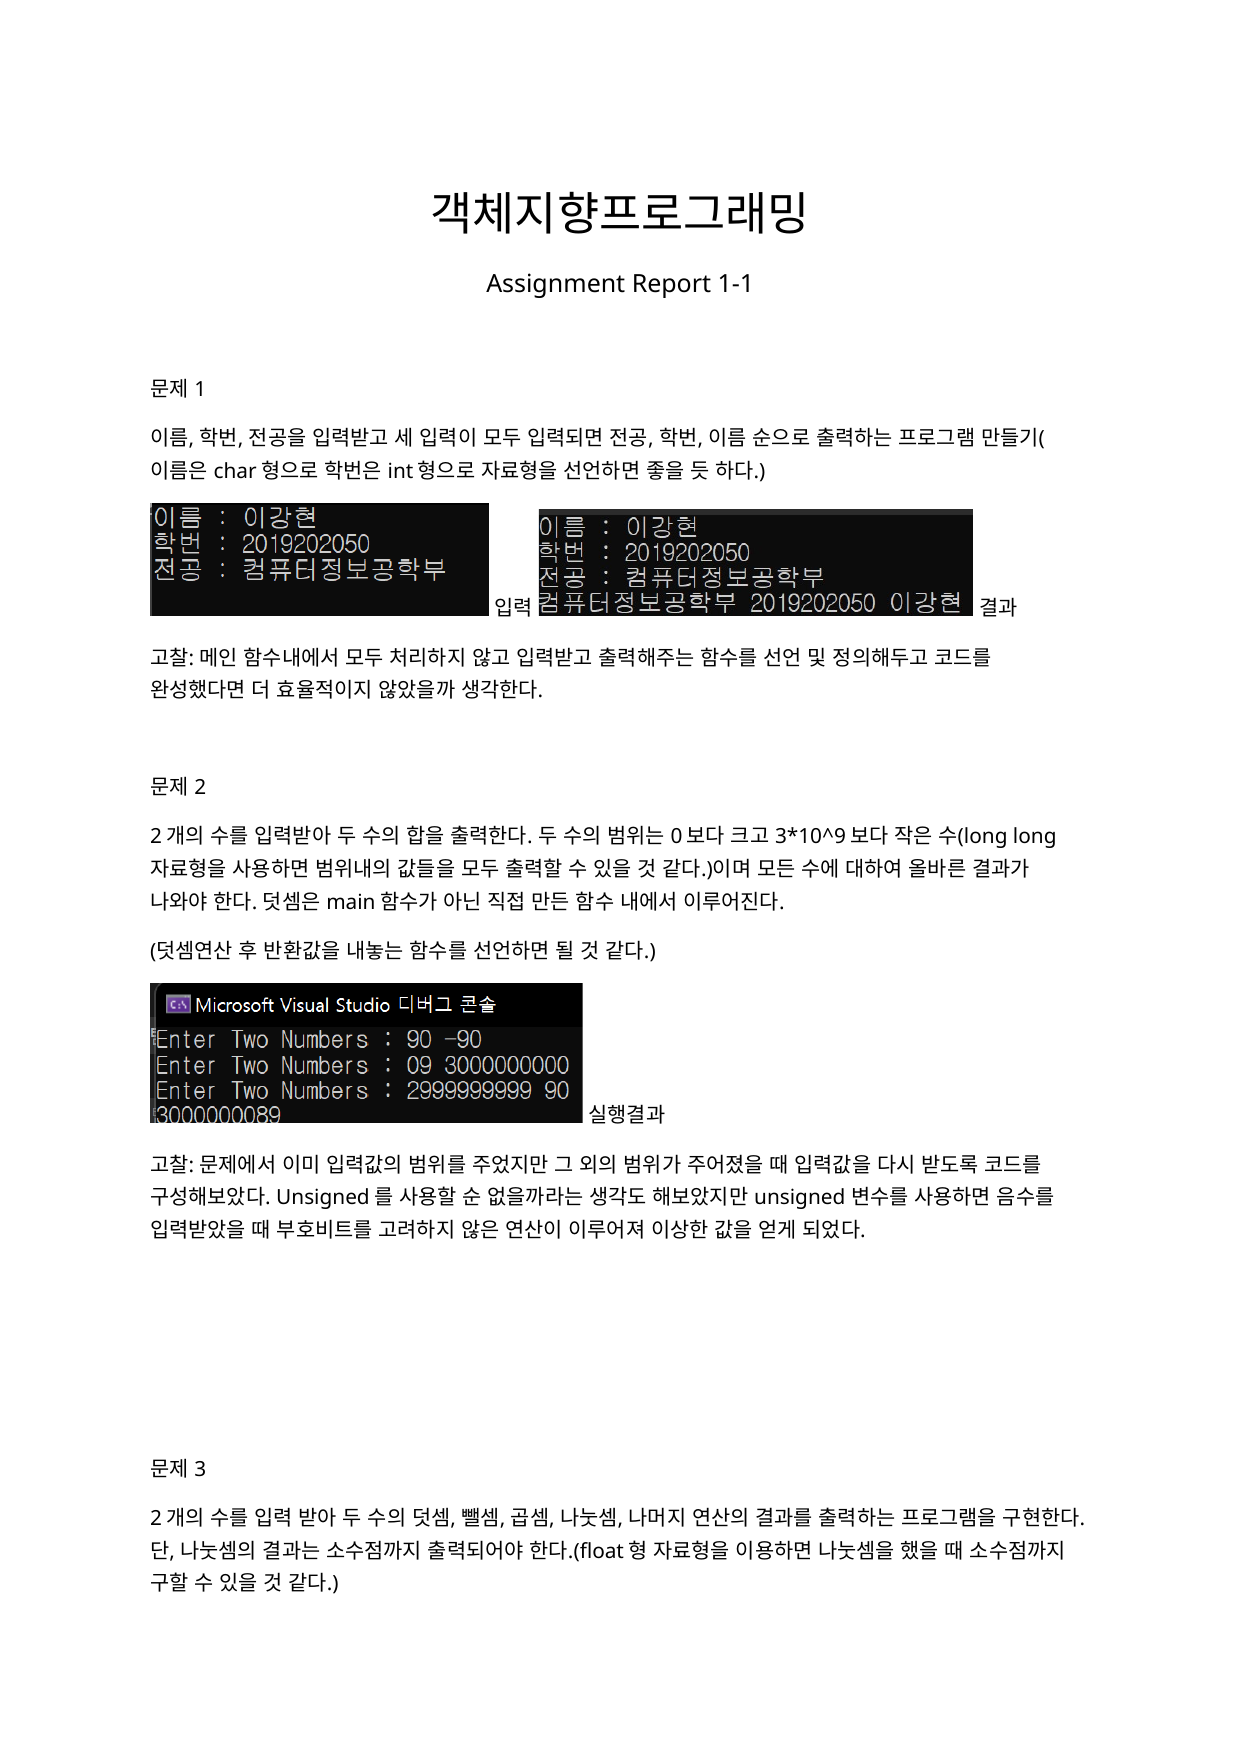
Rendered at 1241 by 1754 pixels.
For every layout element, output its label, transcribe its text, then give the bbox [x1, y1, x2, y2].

text (덧셈연산 후 반환값을 내놓는 함수를 선언하면 될 것 같다.) [150, 934, 1090, 965]
text 2개의 수를 입력 받아 두 수의 덧셈, 뺄셈, 곱셈, 나눗셈, 나머지 연산의 결과를 출력하는 프로그램을 구현한다. 단, 나눗셈의 결과는 소수점까지 출력되어야 한다.(float형 자료형을 이용하면 나눗셈을 했을 때 소수점까지 구할 수 있을 것 같다.) [150, 1501, 1090, 1597]
text 문제 2 [150, 770, 1090, 801]
picture [150, 983, 583, 1123]
text Assignment Report 1-1 [150, 265, 1090, 299]
text 고찰: 메인 함수내에서 모두 처리하지 않고 입력받고 출력해주는 함수를 선언 및 정의해두고 코드를 완성했다면 더 효율적이지 않았을까 생각한다. [150, 641, 1090, 704]
picture [150, 503, 489, 616]
text 고찰: 문제에서 이미 입력값의 범위를 주었지만 그 외의 범위가 주어졌을 때 입력값을 다시 받도록 코드를 구성해보았다. Unsigned를 사용할 순 없을까라는 생각도 해보았지만 unsigned 변수를 사용하면 음수를 입력받았을 때 부호비트를 고려하지 않은 연산이 이루어져 이상한 값을 얻게 되었다. [150, 1148, 1090, 1244]
text 문제 3 [150, 1452, 1090, 1482]
text 객체지향프로그래밍 [150, 177, 1090, 243]
picture [538, 509, 973, 616]
text 2개의 수를 입력받아 두 수의 합을 출력한다. 두 수의 범위는 0보다 크고 3*10^9보다 작은 수(long long 자료형을 사용하면 범위내의 값들을 모두 출력할 수 있을 것 같다.)이며 모든 수에 대하여 올바른 결과가 나와야 한다. 덧셈은 main함수가 아닌 직접 만든 함수 내에서 이루어진다. [150, 819, 1090, 915]
text 이름, 학번, 전공을 입력받고 세 입력이 모두 입력되면 전공, 학번, 이름 순으로 출력하는 프로그램 만들기(이름은 char형으로 학번은 int형으로 자료형을 선언하면 좋을 듯 하다.) [150, 422, 1090, 485]
text 문제 1 [150, 372, 1090, 403]
